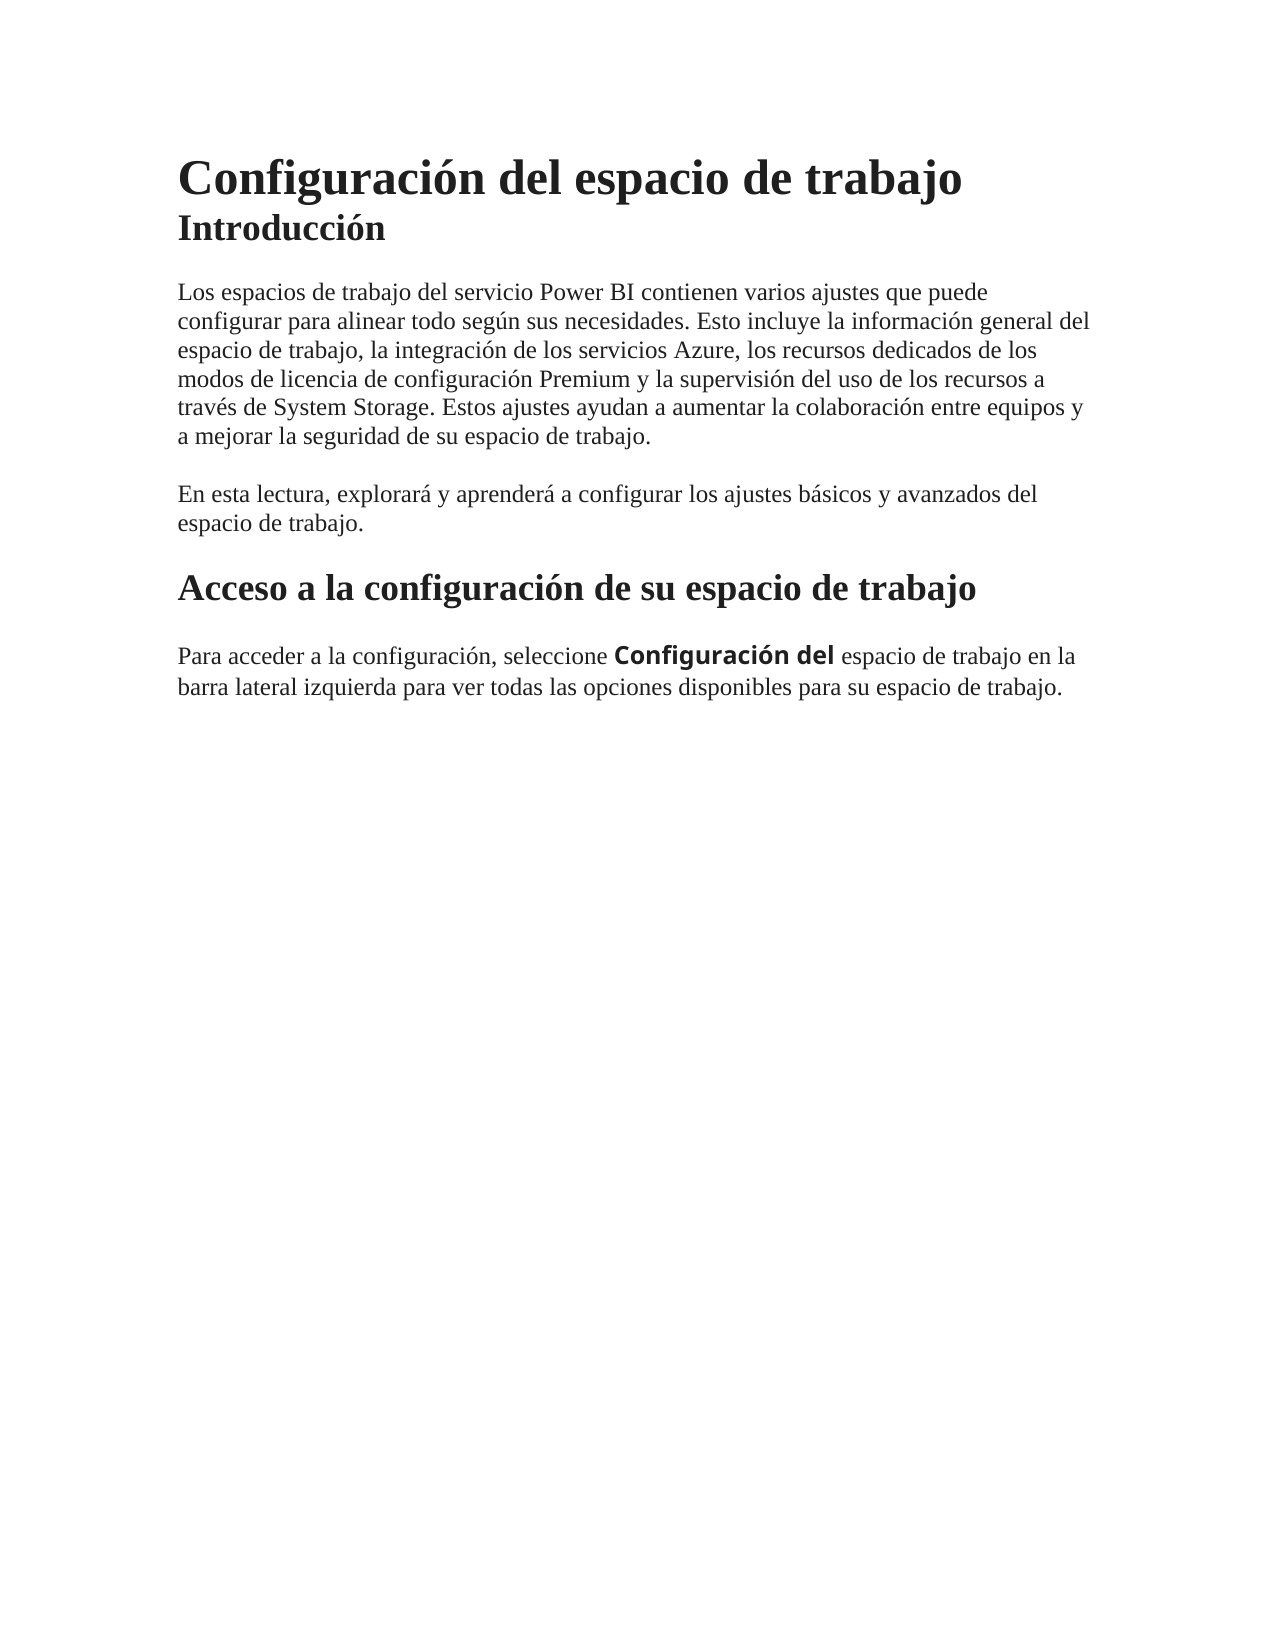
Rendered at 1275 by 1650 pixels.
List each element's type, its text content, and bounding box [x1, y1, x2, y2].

text En esta lectura, explorará y aprenderá a configurar los ajustes básicos y avanzados del espacio de trabajo. [177, 479, 1098, 537]
text Acceso a la configuración de su espacio de trabajo [177, 566, 1098, 609]
text Para acceder a la configuración, seleccione Configuración del espacio de trabajo en la barra lateral izquierda para ver todas las opciones disponibles para su espacio de trabajo. [177, 638, 1098, 701]
text Configuración del espacio de trabajo [177, 148, 1098, 205]
text Introducción [177, 205, 1098, 248]
text Los espacios de trabajo del servicio Power BI contienen varios ajustes que puede configurar para alinear todo según sus necesidades. Esto incluye la información general del espacio de trabajo, la integración de los servicios Azure, los recursos dedicados de los modos de licencia de configuración Premium y la supervisión del uso de los recursos a través de System Storage. Estos ajustes ayudan a aumentar la colaboración entre equipos y a mejorar la seguridad de su espacio de trabajo. [177, 277, 1098, 450]
